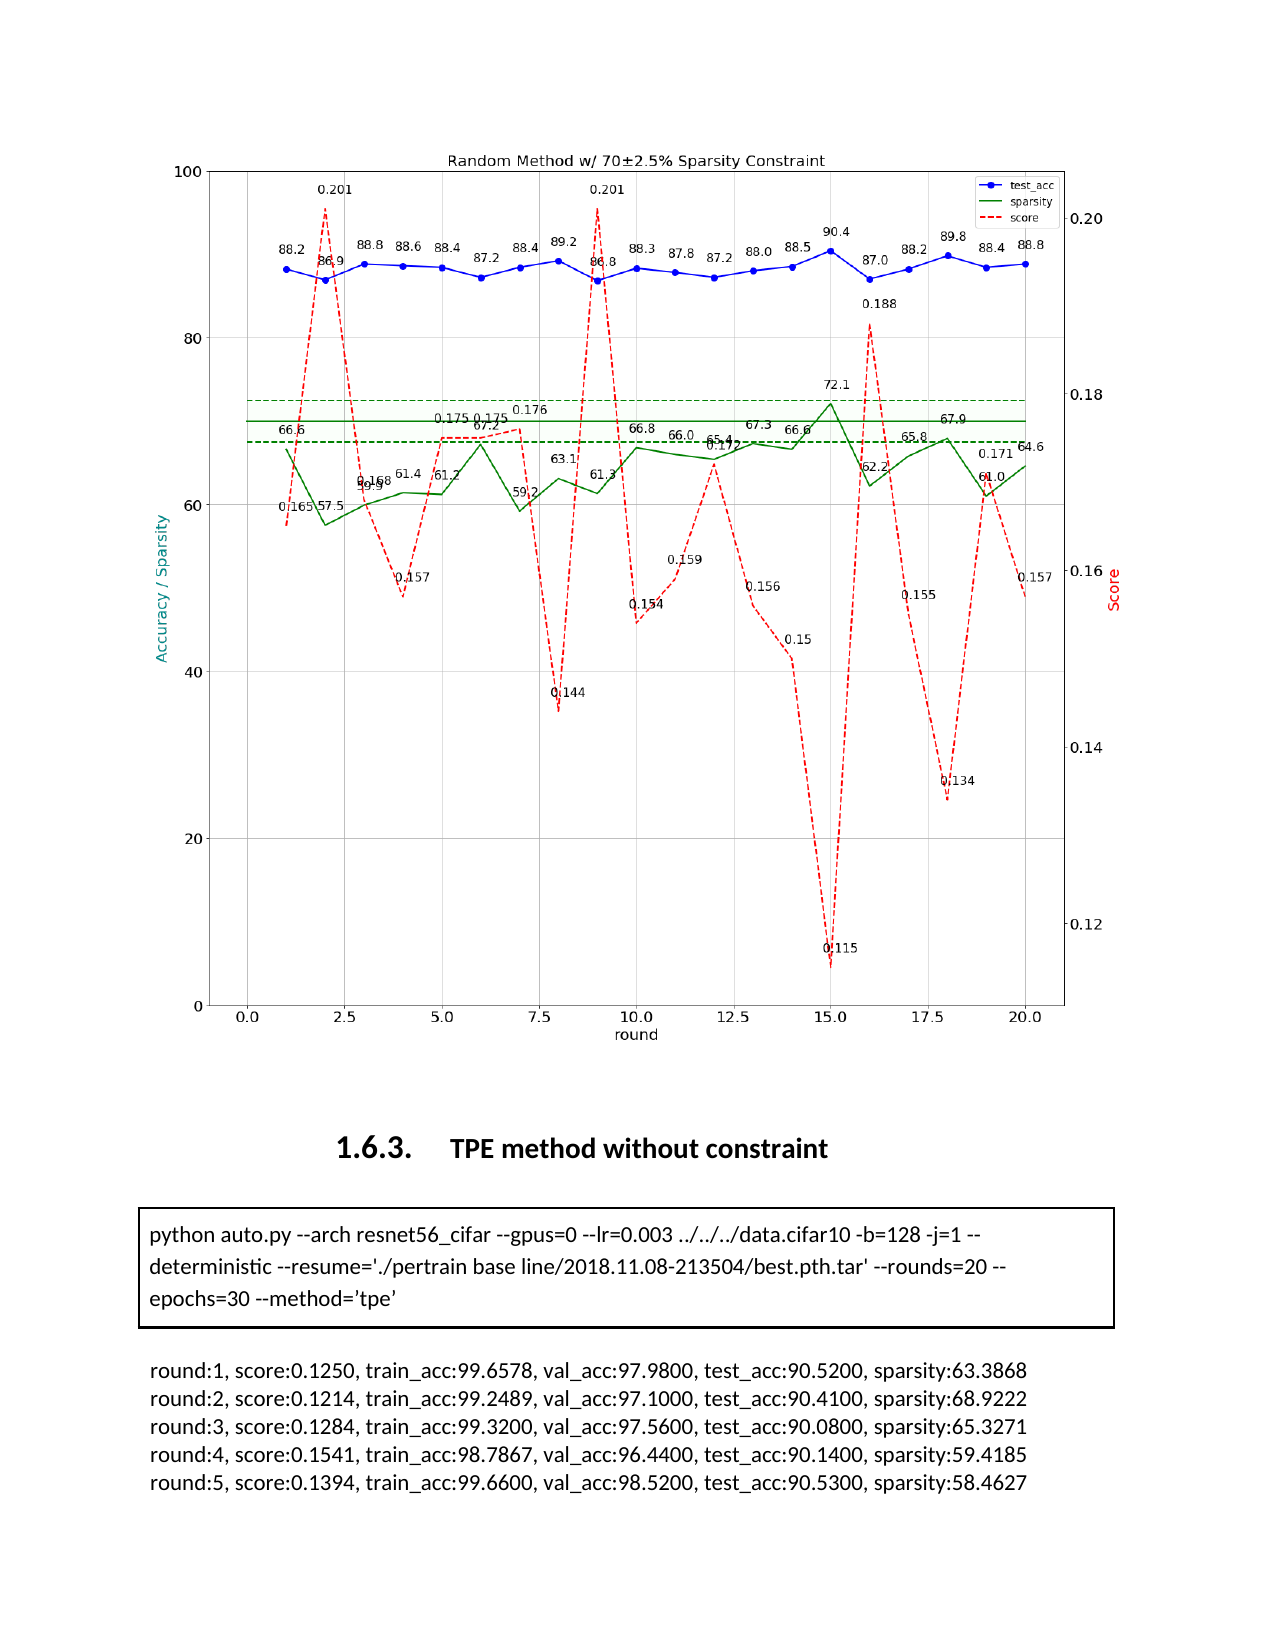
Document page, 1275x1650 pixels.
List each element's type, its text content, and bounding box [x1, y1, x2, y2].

picture [150, 150, 1125, 1048]
subtitle TPE method without constraint [412, 1126, 1125, 1167]
table_header python auto.py --arch resnet56_cifar --gpus=0 --lr=0.003 ../../../data.cifar10 -b=128 -j=1 --deterministic --resume='./pertrain base line/2018.11.08-213504/best.pth.tar' --rounds=20 --epochs=30 --method=’tpe’ [140, 1209, 1113, 1326]
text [150, 1356, 1125, 1497]
